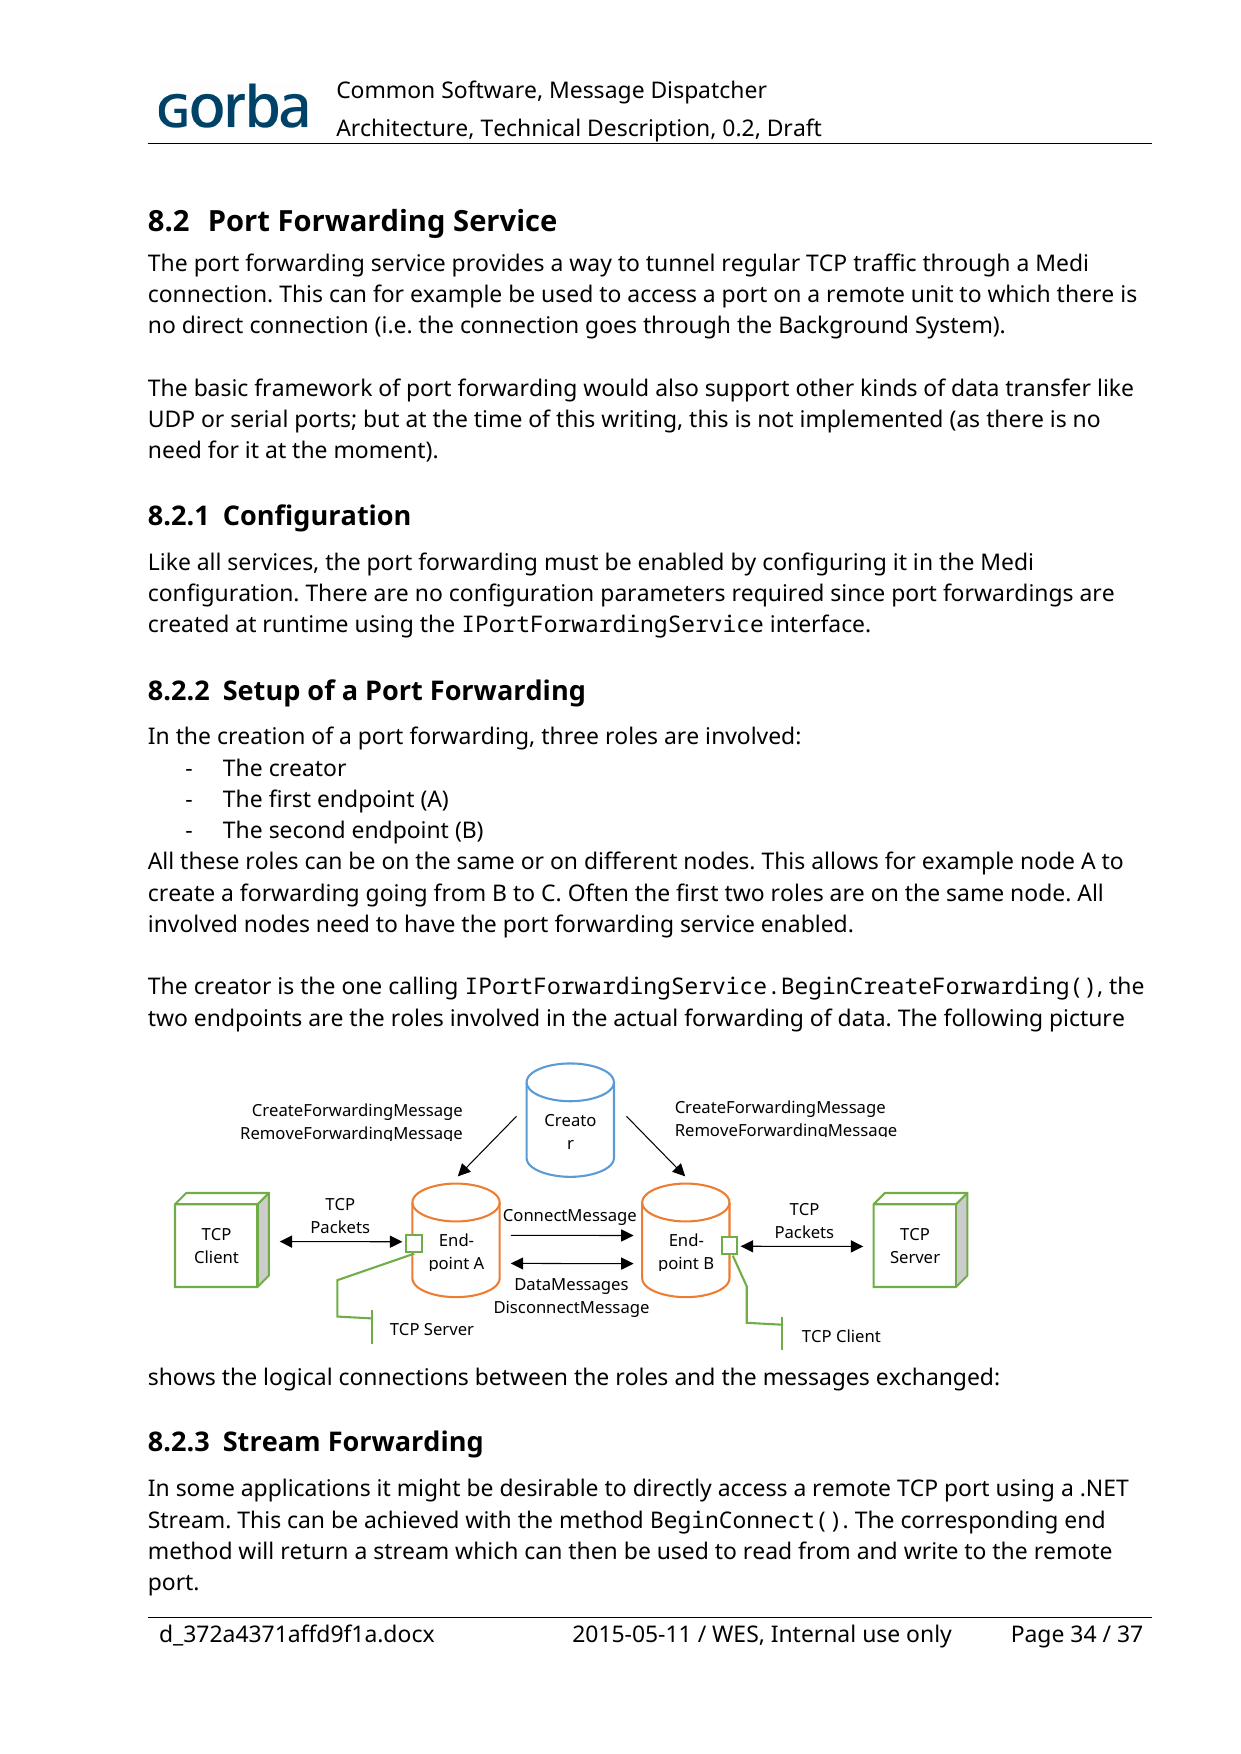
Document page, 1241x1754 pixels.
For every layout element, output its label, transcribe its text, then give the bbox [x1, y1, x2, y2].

text Like all services, the port forwarding must be enabled by configuring it in the Medi configuration. There are no configuration parameters required since port forwardings are created at runtime using the IPortForwardingService interface. [148, 546, 1152, 640]
text In the creation of a port forwarding, three roles are involved: [148, 720, 1152, 752]
text The basic framework of port forwarding would also support other kinds of data transfer like UDP or serial ports; but at the time of this writing, this is not implemented (as there is no need for it at the moment). [148, 372, 1152, 465]
subtitle Stream Forwarding [148, 1423, 1152, 1460]
subtitle Configuration [148, 497, 1152, 533]
picture [158, 83, 308, 128]
text The creator is the one calling IPortForwardingService.BeginCreateForwarding(), the two endpoints are the roles involved in the actual forwarding of data. The following picture shows the logical connections between the roles and the messages exchanged: [148, 970, 1152, 1392]
text All these roles can be on the same or on different nodes. This allows for example node A to create a forwarding going from B to C. Often the first two roles are on the same node. All involved nodes need to have the port forwarding service enabled. [148, 845, 1152, 939]
text The port forwarding service provides a way to tunnel regular TCP traffic through a Medi connection. This can for example be used to access a port on a remote unit to which there is no direct connection (i.e. the connection goes through the Background System). [148, 247, 1152, 340]
list The creator [185, 752, 1152, 783]
subtitle Port Forwarding Service [148, 201, 1152, 240]
subtitle Setup of a Port Forwarding [148, 671, 1152, 708]
list The first endpoint (A) [185, 783, 1152, 814]
text In some applications it might be desirable to directly access a remote TCP port using a .NET Stream. This can be achieved with the method BeginConnect(). The corresponding end method will return a stream which can then be used to read from and write to the remote port. [148, 1472, 1152, 1597]
list The second endpoint (B) [185, 814, 1152, 845]
